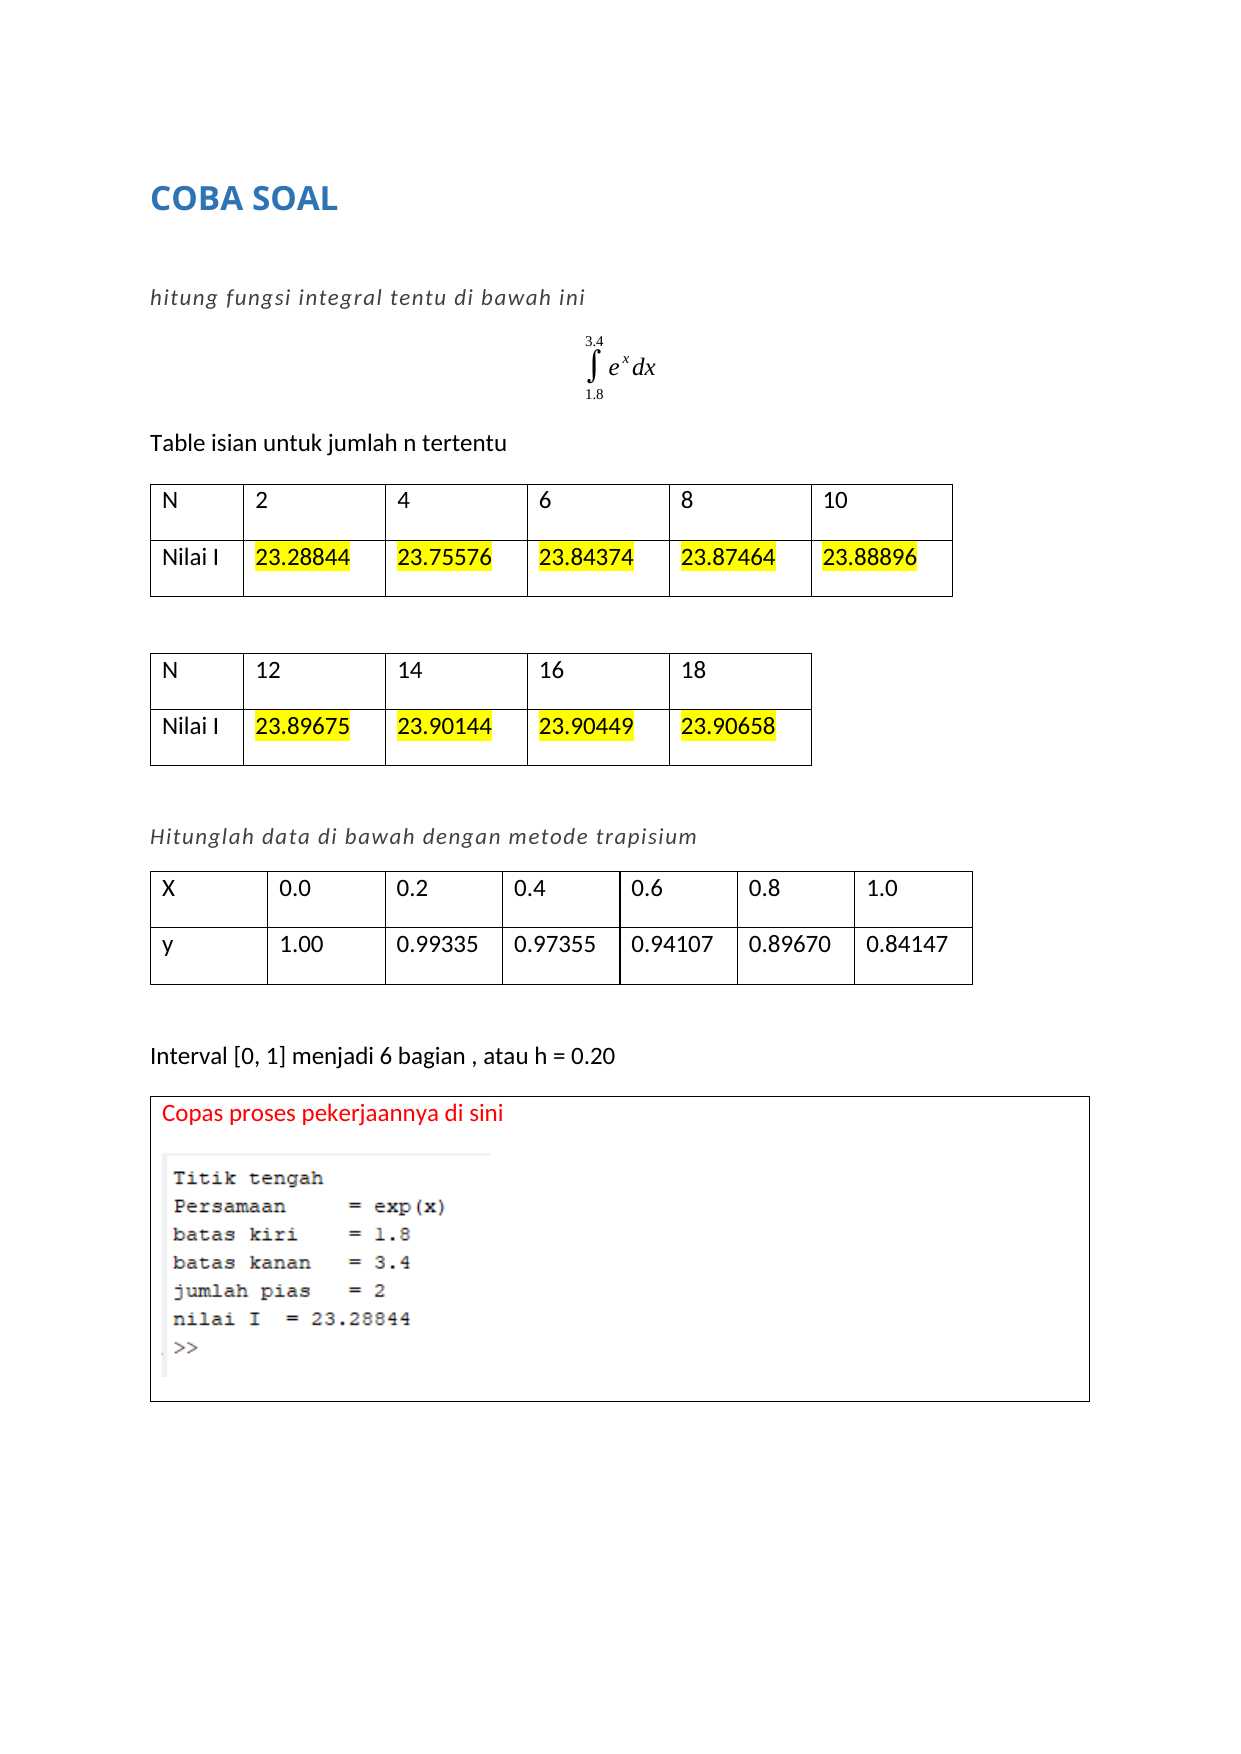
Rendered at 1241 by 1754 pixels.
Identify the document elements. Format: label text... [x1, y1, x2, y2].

table_cell 23.75576 [386, 541, 527, 596]
table_cell 23.89675 [244, 710, 385, 765]
table_cell 23.90144 [386, 710, 527, 765]
table_cell 23.90658 [670, 710, 811, 765]
table_cell 0.97355 [503, 928, 619, 983]
table_cell 0.94107 [621, 928, 737, 983]
table_header 4 [386, 485, 527, 540]
subtitle Hitunglah data di bawah dengan metode trapisium [150, 822, 1090, 850]
picture [161, 1153, 490, 1377]
table_header 16 [528, 654, 669, 709]
table_header 0.0 [268, 872, 385, 927]
subtitle hitung fungsi integral tentu di bawah ini [150, 283, 1090, 311]
table_cell 23.88896 [812, 541, 952, 596]
table_cell Nilai I [151, 541, 243, 596]
table_header 14 [386, 654, 527, 709]
table_header N [151, 485, 243, 540]
table_cell 0.99335 [386, 928, 502, 983]
table_cell 23.87464 [670, 541, 811, 596]
table_header 8 [670, 485, 811, 540]
table_cell y [151, 928, 267, 983]
table_header N [151, 654, 243, 709]
table_header 6 [528, 485, 669, 540]
table_cell 0.84147 [855, 928, 972, 983]
subtitle COBA SOAL [150, 175, 1090, 220]
table_header 0.2 [386, 872, 502, 927]
table_header X [151, 872, 267, 927]
text Interval [0, 1] menjadi 6 bagian , atau h = 0.20 [150, 1040, 1090, 1071]
table_header 0.8 [738, 872, 854, 927]
table_cell 23.84374 [528, 541, 669, 596]
text Table isian untuk jumlah n tertentu [150, 428, 1090, 458]
table_header 0.6 [621, 872, 737, 927]
table_header 10 [812, 485, 952, 540]
table_header 18 [670, 654, 811, 709]
table_cell 23.28844 [244, 541, 385, 596]
table_cell 0.89670 [738, 928, 854, 983]
table_cell 1.00 [268, 928, 385, 983]
table_cell Nilai I [151, 710, 243, 765]
table_header 12 [244, 654, 385, 709]
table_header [151, 1097, 1089, 1401]
table_header 0.4 [503, 872, 619, 927]
table_header 1.0 [855, 872, 972, 927]
table_header 2 [244, 485, 385, 540]
table_cell 23.90449 [528, 710, 669, 765]
